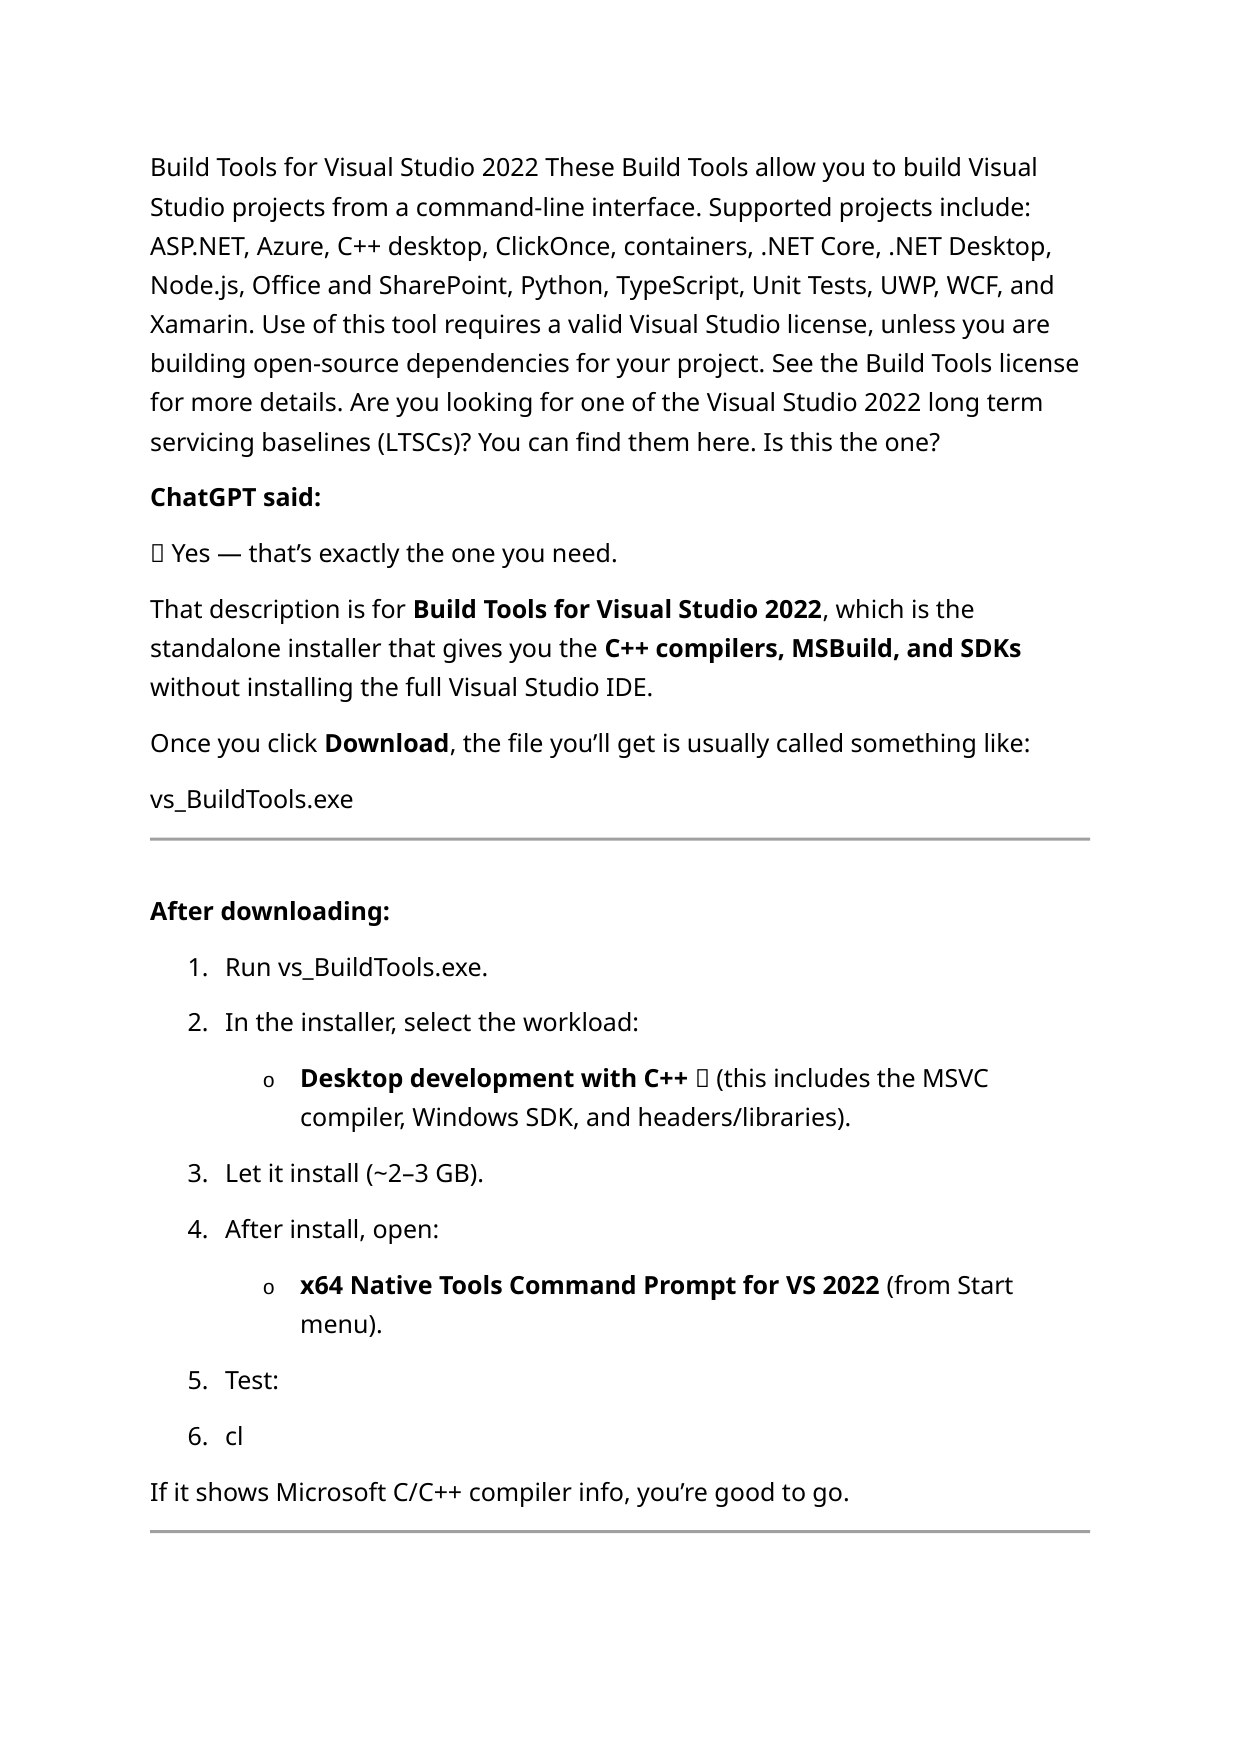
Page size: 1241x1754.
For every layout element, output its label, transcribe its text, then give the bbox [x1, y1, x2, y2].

text ChatGPT said: [150, 480, 1090, 514]
text After downloading: [150, 893, 1090, 927]
text ✅ Yes — that’s exactly the one you need. [150, 536, 1090, 570]
text vs_BuildTools.exe [150, 782, 1090, 816]
text Once you click Download, the file you’ll get is usually called something like: [150, 726, 1090, 760]
list Run vs_BuildTools.exe. [187, 949, 1090, 983]
list Desktop development with C++ ✅ (this includes the MSVC compiler, Windows SDK, and headers/libraries). [262, 1061, 1090, 1134]
list After install, open: [187, 1212, 1090, 1246]
list In the installer, select the workload: [187, 1005, 1090, 1039]
text That description is for Build Tools for Visual Studio 2022, which is the standalone installer that gives you the C++ compilers, MSBuild, and SDKs without installing the full Visual Studio IDE. [150, 592, 1090, 704]
list cl [187, 1418, 1090, 1452]
list x64 Native Tools Command Prompt for VS 2022 (from Start menu). [262, 1267, 1090, 1341]
list Let it install (~2–3 GB). [187, 1156, 1090, 1190]
list Test: [187, 1362, 1090, 1397]
text Build Tools for Visual Studio 2022 These Build Tools allow you to build Visual Studio projects from a command-line interface. Supported projects include: ASP.NET, Azure, C++ desktop, ClickOnce, containers, .NET Core, .NET Desktop, Node.js, Office and SharePoint, Python, TypeScript, Unit Tests, UWP, WCF, and Xamarin. Use of this tool requires a valid Visual Studio license, unless you are building open-source dependencies for your project. See the Build Tools license for more details. Are you looking for one of the Visual Studio 2022 long term servicing baselines (LTSCs)? You can find them here. Is this the one? [150, 150, 1090, 458]
text If it shows Microsoft C/C++ compiler info, you’re good to go. [150, 1474, 1090, 1508]
